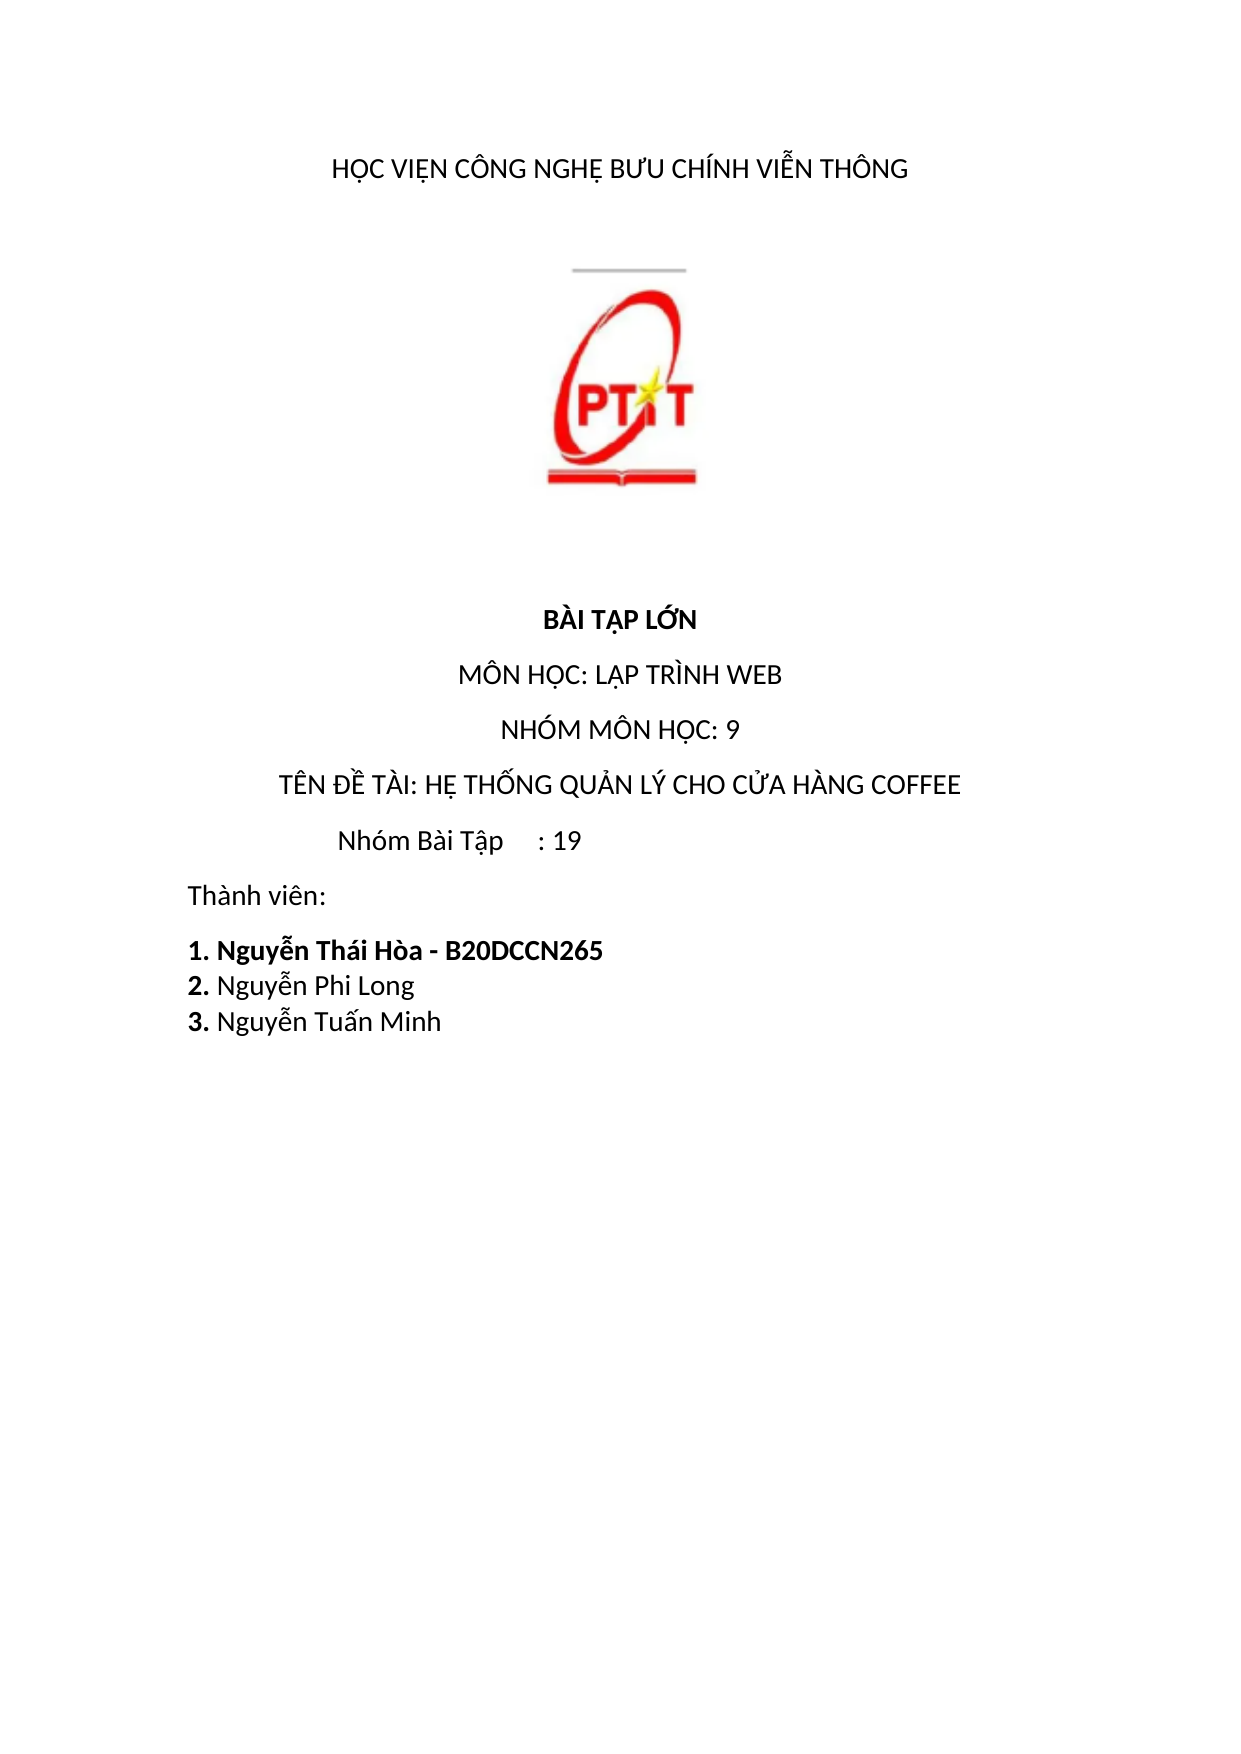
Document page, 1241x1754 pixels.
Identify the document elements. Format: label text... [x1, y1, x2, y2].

text MÔN HỌC: LẬP TRÌNH WEB [187, 656, 1053, 692]
list Nguyễn Tuấn Minh [187, 1003, 1053, 1039]
text Nhóm Bài Tập : 19 [262, 822, 1053, 857]
list Nguyễn Thái Hòa - B20DCCN265 [187, 932, 1053, 967]
picture [513, 260, 728, 528]
list Nguyễn Phi Long [187, 967, 1053, 1003]
text HỌC VIỆN CÔNG NGHỆ BƯU CHÍNH VIỄN THÔNG [187, 150, 1053, 186]
text NHÓM MÔN HỌC: 9 [187, 711, 1053, 747]
text BÀI TẬP LỚN [187, 601, 1053, 637]
text TÊN ĐỀ TÀI: HỆ THỐNG QUẢN LÝ CHO CỬA HÀNG COFFEE [187, 766, 1053, 802]
text Thành viên : [187, 877, 1053, 912]
